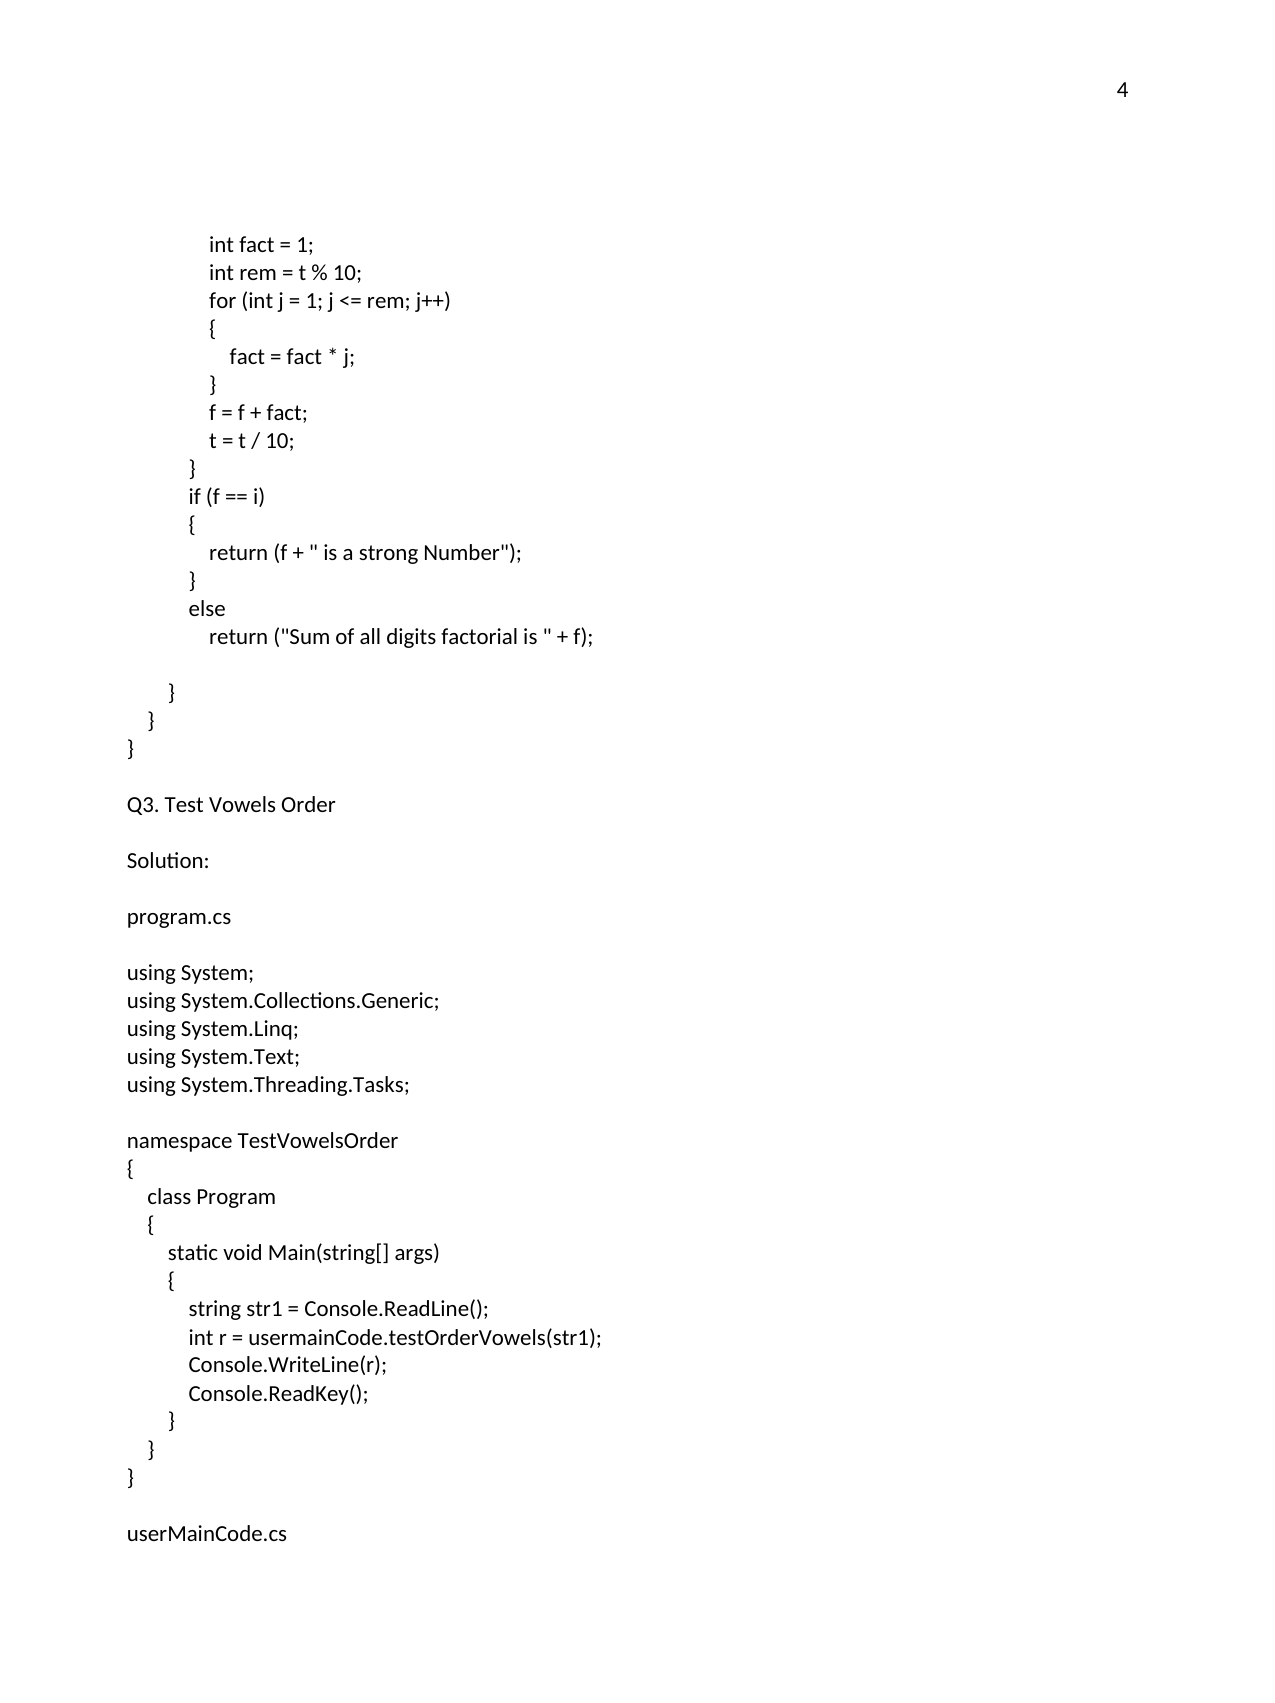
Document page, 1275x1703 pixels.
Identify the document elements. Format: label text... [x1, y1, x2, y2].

text } [127, 1407, 1128, 1435]
text int r = usermainCode.testOrderVowels(str1); [127, 1323, 1128, 1351]
text int rem = t % 10; [127, 258, 1128, 286]
text int fact = 1; [127, 230, 1128, 258]
text string str1 = Console.ReadLine(); [127, 1294, 1128, 1323]
text } [127, 706, 1128, 734]
text } [127, 454, 1128, 482]
text using System.Linq; [127, 1014, 1128, 1042]
text { [127, 1267, 1128, 1294]
text fact = fact * j; [127, 342, 1128, 370]
text Solution: [127, 846, 1128, 874]
text Q3. Test Vowels Order [127, 790, 1128, 818]
text static void Main(string[] args) [127, 1238, 1128, 1267]
text } [127, 678, 1128, 706]
text } [127, 370, 1128, 398]
text using System.Threading.Tasks; [127, 1070, 1128, 1098]
text class Program [127, 1182, 1128, 1211]
text using System.Collections.Generic; [127, 986, 1128, 1014]
text for (int j = 1; j <= rem; j++) [127, 286, 1128, 314]
text return (f + " is a strong Number"); [127, 538, 1128, 566]
text using System.Text; [127, 1042, 1128, 1070]
text if (f == i) [127, 482, 1128, 510]
text Console.ReadKey(); [127, 1379, 1128, 1407]
text { [127, 510, 1128, 538]
text } [127, 734, 1128, 762]
text return ("Sum of all digits factorial is " + f); [127, 622, 1128, 650]
text { [127, 1154, 1128, 1182]
text } [127, 1435, 1128, 1463]
text { [127, 1211, 1128, 1238]
text else [127, 594, 1128, 622]
text program.cs [127, 902, 1128, 930]
text using System; [127, 958, 1128, 986]
text userMainCode.cs [127, 1519, 1128, 1547]
text } [127, 1463, 1128, 1491]
text f = f + fact; [127, 398, 1128, 426]
text { [127, 314, 1128, 342]
text namespace TestVowelsOrder [127, 1126, 1128, 1154]
text } [127, 566, 1128, 594]
text t = t / 10; [127, 426, 1128, 454]
text Console.WriteLine(r); [127, 1351, 1128, 1379]
